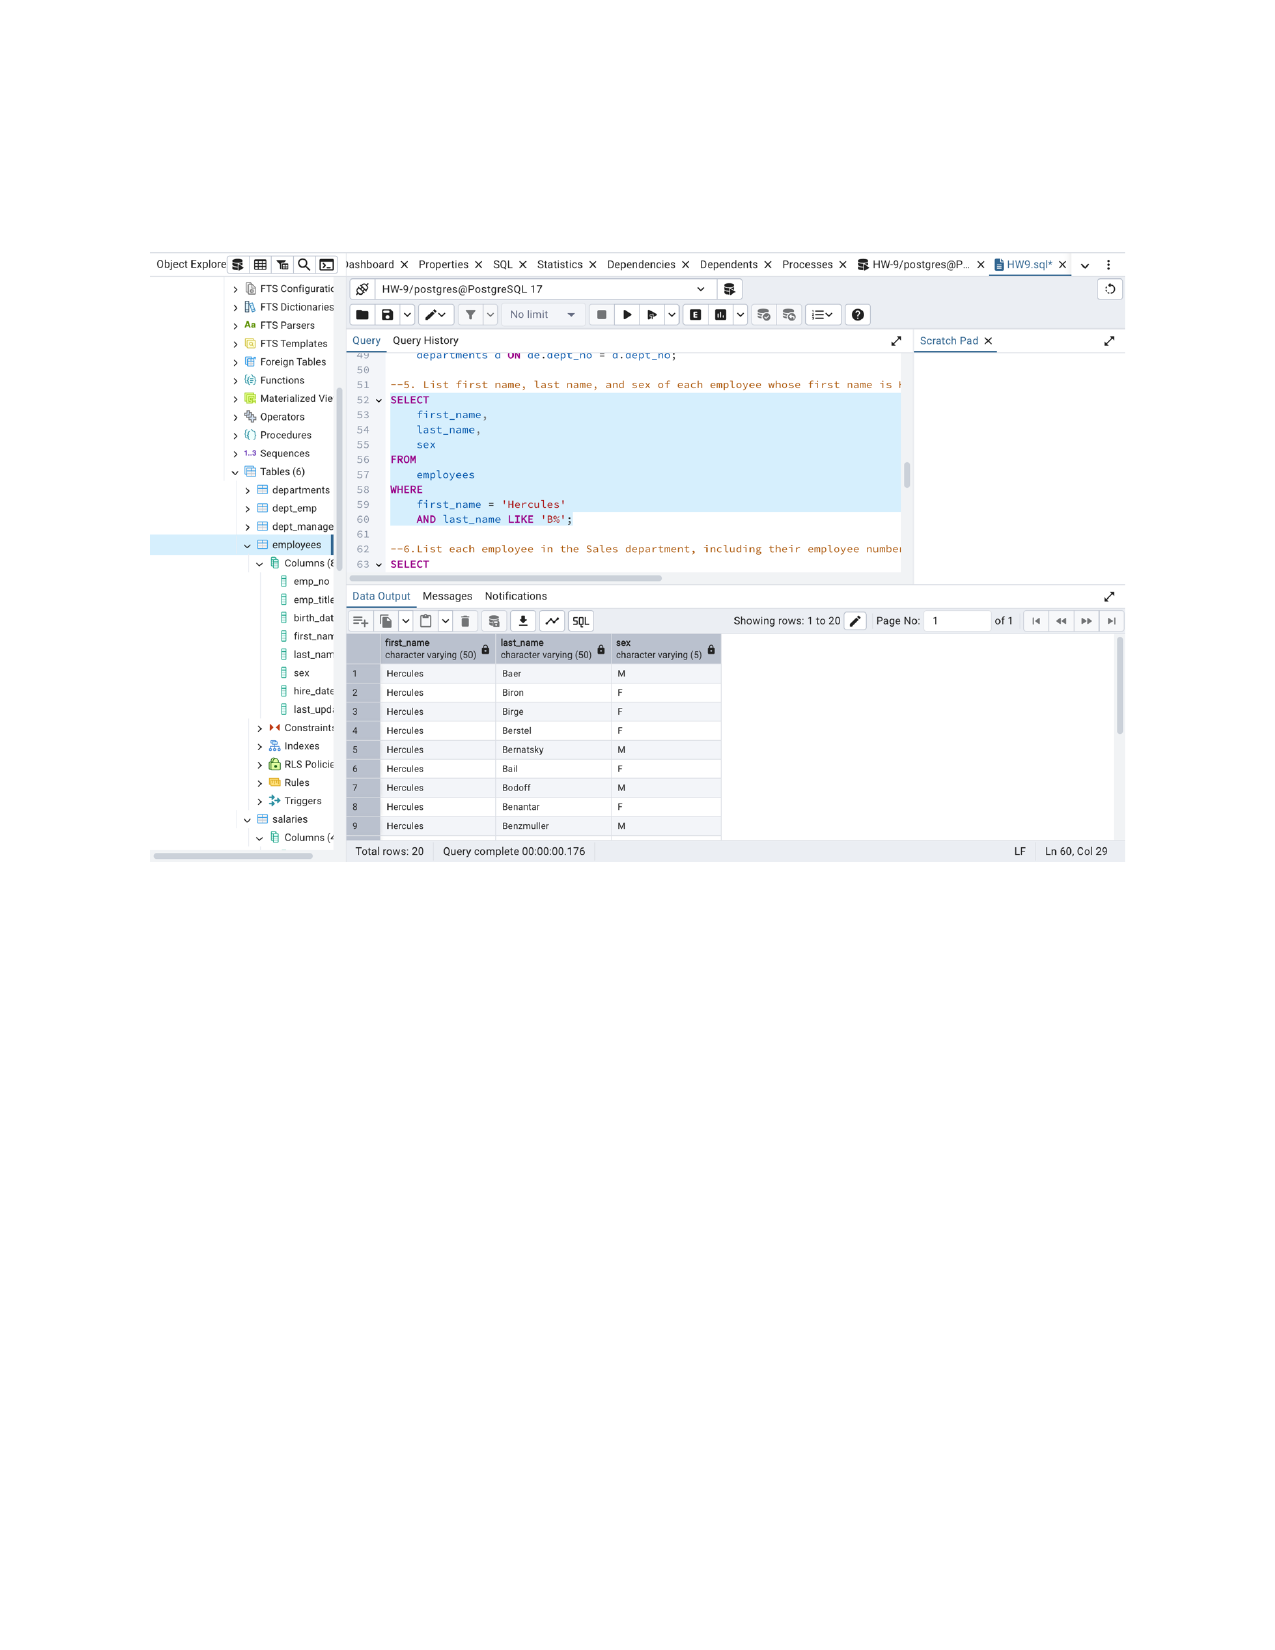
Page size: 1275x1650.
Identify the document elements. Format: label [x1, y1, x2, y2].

picture [150, 252, 1125, 862]
